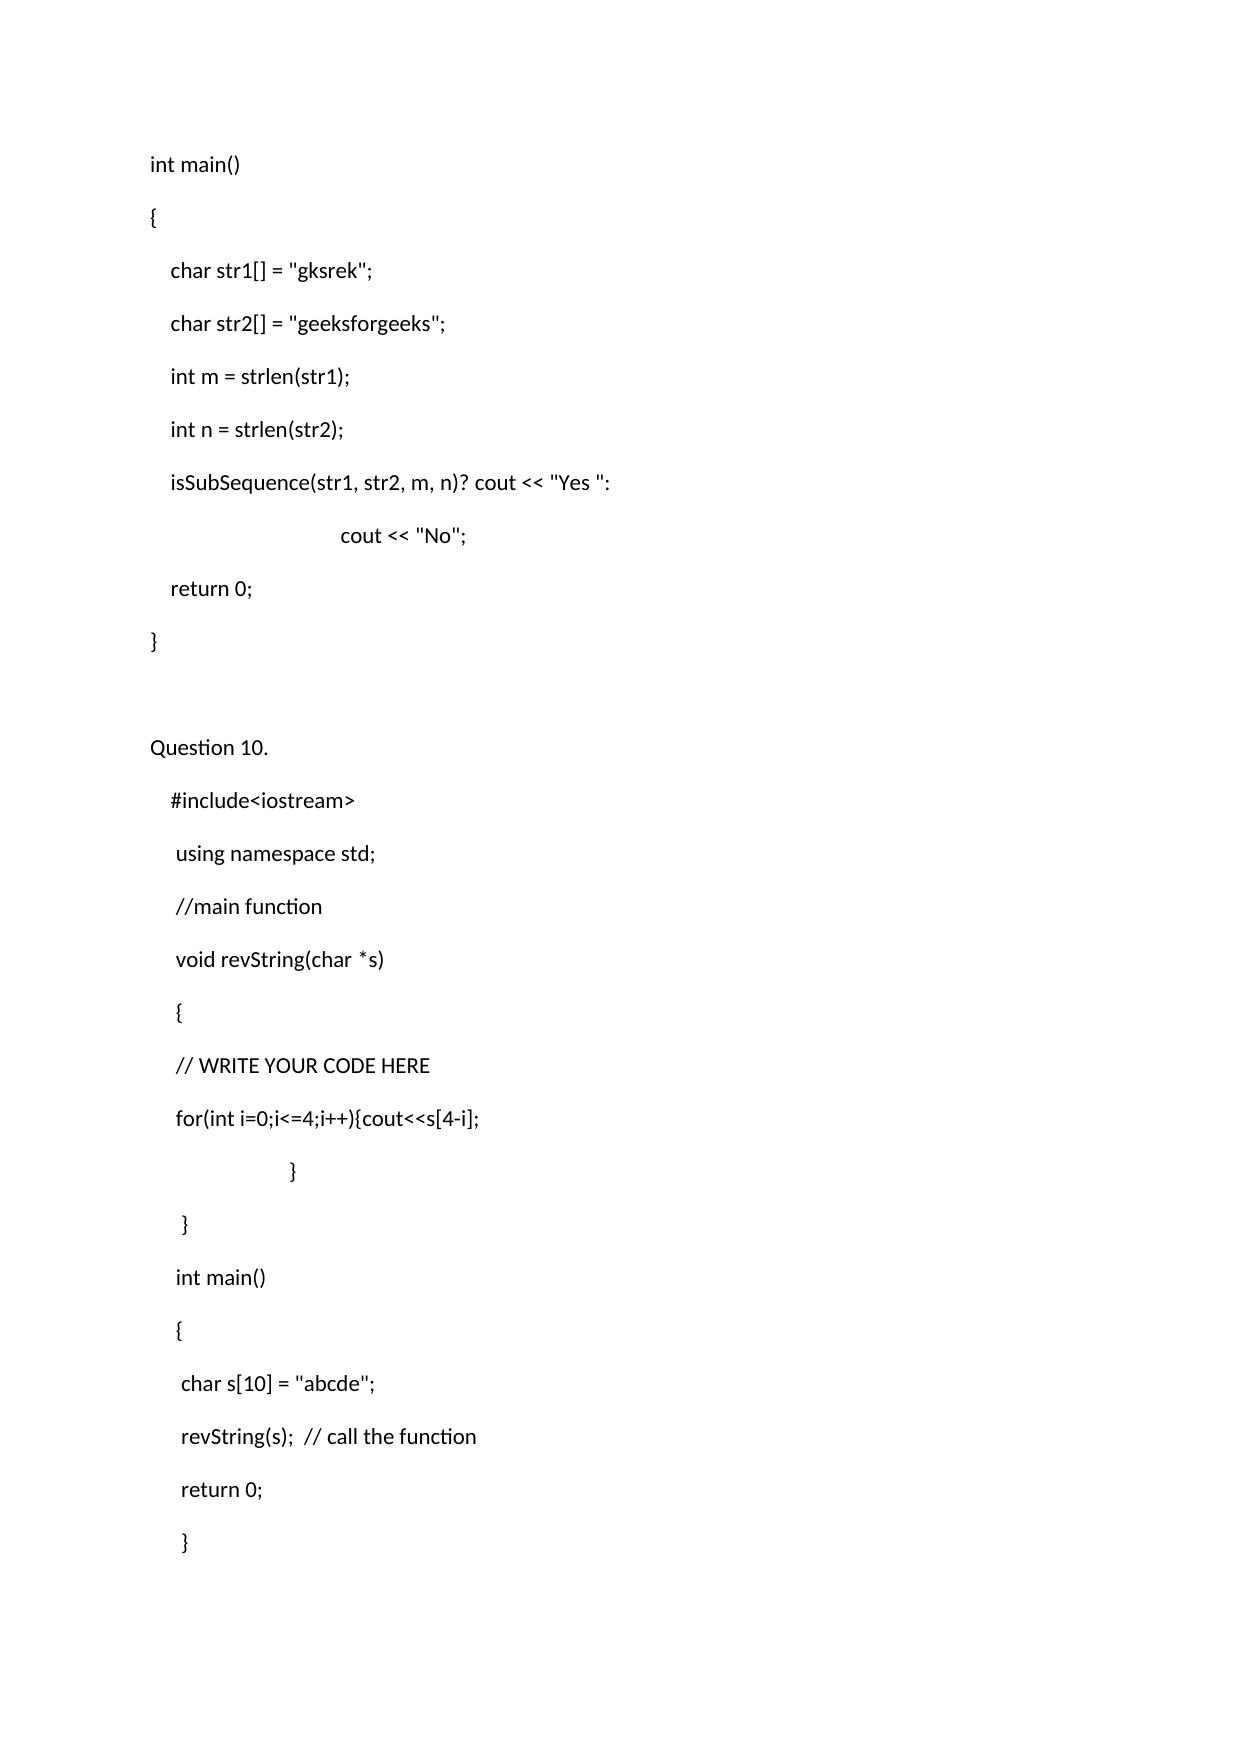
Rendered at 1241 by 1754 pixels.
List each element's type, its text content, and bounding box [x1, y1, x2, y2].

text cout << "No"; [150, 521, 1090, 549]
text { [150, 1316, 1090, 1344]
text { [150, 203, 1090, 231]
text Question 10. [150, 733, 1090, 761]
text } [150, 627, 1090, 655]
text int m = strlen(str1); [150, 362, 1090, 390]
text //main function [150, 892, 1090, 920]
text isSubSequence(str1, str2, m, n)? cout << "Yes ": [150, 468, 1090, 496]
text void revString(char *s) [150, 945, 1090, 973]
text } [150, 1157, 1090, 1185]
text int main() [150, 150, 1090, 178]
text // WRITE YOUR CODE HERE [150, 1051, 1090, 1079]
text char str2[] = "geeksforgeeks"; [150, 309, 1090, 337]
text using namespace std; [150, 839, 1090, 867]
text #include<iostream> [150, 786, 1090, 814]
text } [150, 1528, 1090, 1557]
text for(int i=0;i<=4;i++){cout<<s[4-i]; [150, 1104, 1090, 1132]
text int main() [150, 1263, 1090, 1291]
text revString(s); // call the function [150, 1422, 1090, 1451]
text } [150, 1210, 1090, 1238]
text return 0; [150, 1476, 1090, 1503]
text int n = strlen(str2); [150, 415, 1090, 443]
text { [150, 998, 1090, 1026]
text char s[10] = "abcde"; [150, 1369, 1090, 1397]
text char str1[] = "gksrek"; [150, 256, 1090, 284]
text return 0; [150, 574, 1090, 602]
